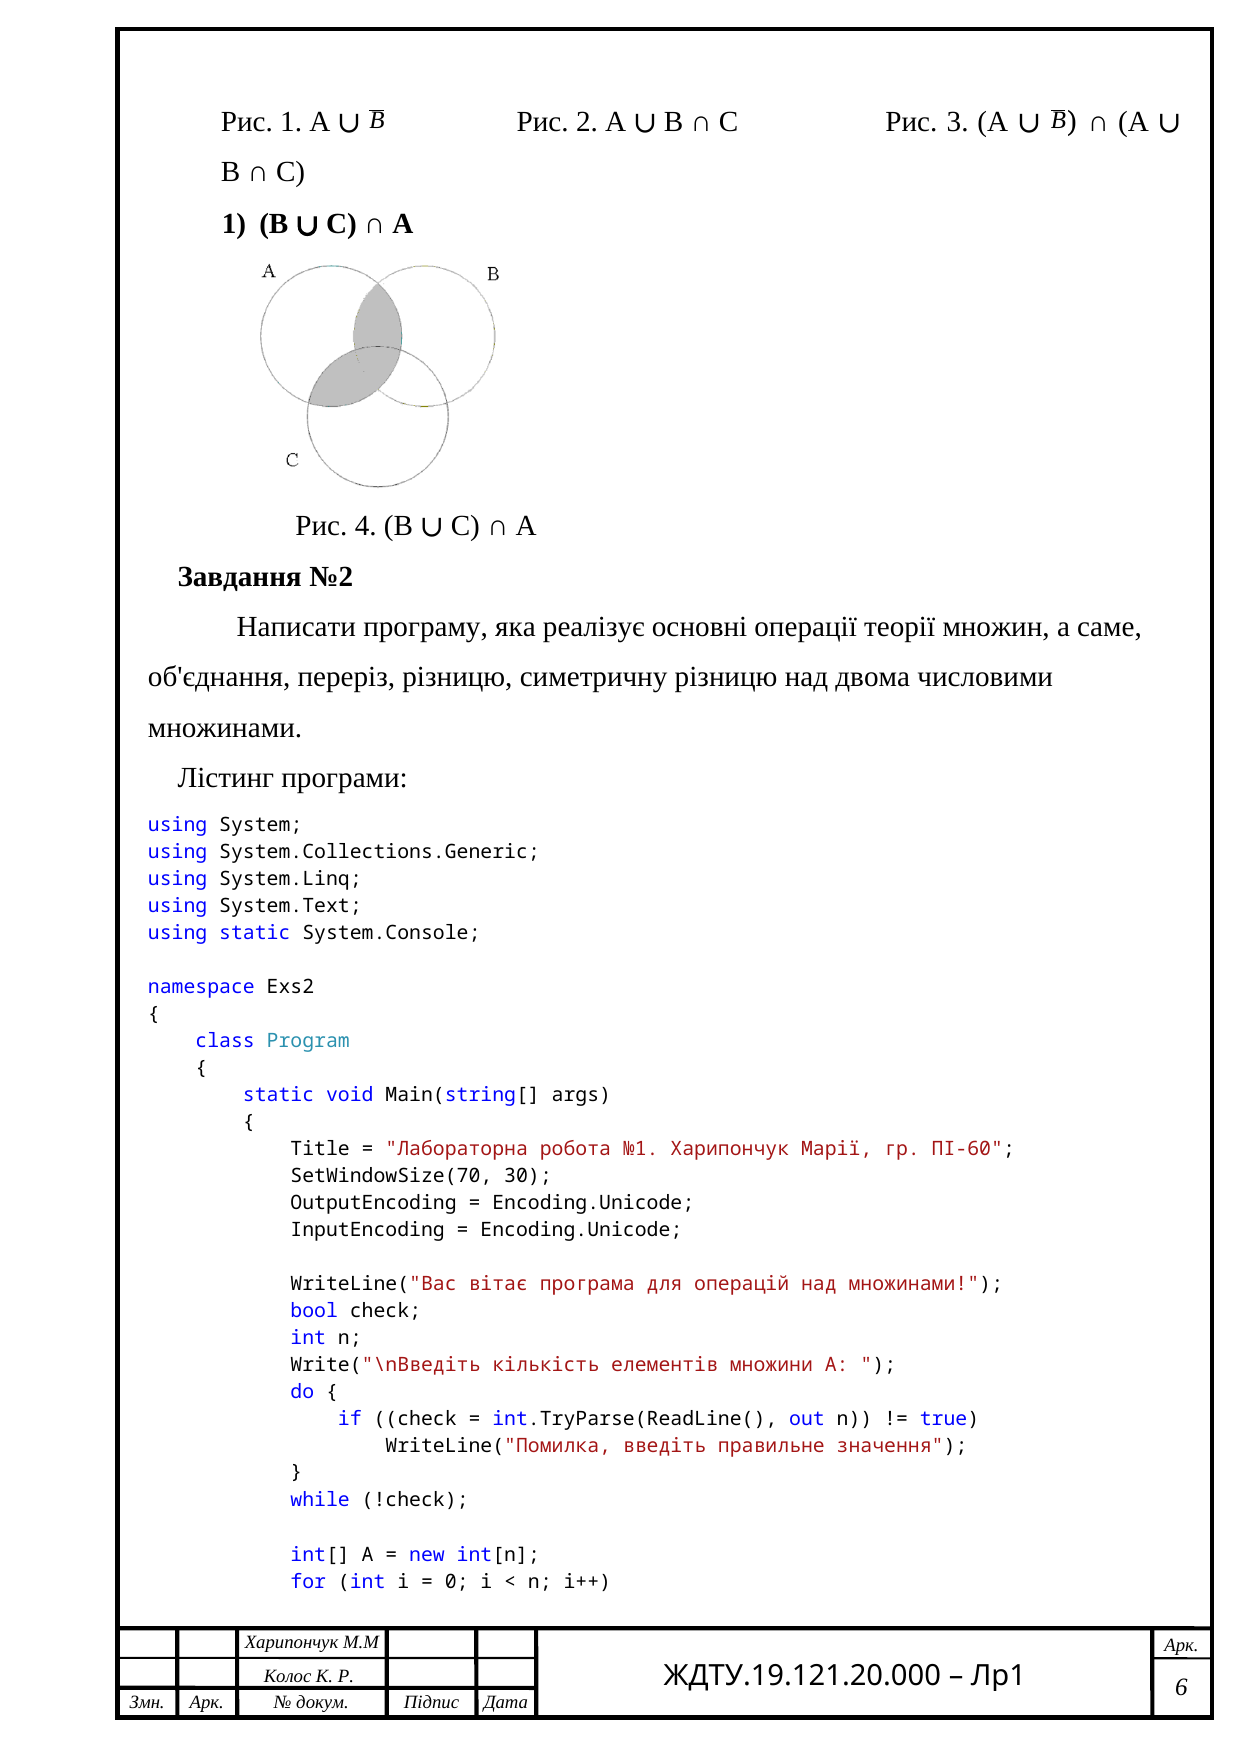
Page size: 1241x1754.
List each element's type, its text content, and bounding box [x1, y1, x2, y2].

text OutputEncoding = Encoding.Unicode; [148, 1188, 1181, 1215]
text static void Main(string[] args) [148, 1080, 1181, 1107]
text class Program [148, 1026, 1181, 1053]
text { [148, 1107, 1181, 1134]
text Write("\nВведiть кiлькiсть елементiв множини A: "); [148, 1350, 1181, 1377]
text Title = "Лабораторна робота №1. Харипончук Марії, гр. ПІ-60"; [148, 1134, 1181, 1161]
text Написати програму, яка реалізує основні операції теорії множин, а саме, об'єднання, переріз, різницю, симетричну різницю над двома числовими множинами. [148, 609, 1181, 743]
text using System.Linq; [148, 864, 1181, 891]
text while (!check); [148, 1485, 1181, 1512]
text InputEncoding = Encoding.Unicode; [148, 1215, 1181, 1242]
list (B ∪ C) ∩ A [222, 205, 1181, 240]
text { [148, 1053, 1181, 1080]
text WriteLine("Вас вiтає програма для операцiй над множинами!"); [148, 1269, 1181, 1296]
text SetWindowSize(70, 30); [148, 1161, 1181, 1188]
text if ((check = int.TryParse(ReadLine(), out n)) != true) [148, 1404, 1181, 1431]
text Рис. 4. (B ∪ C) ∩ A [221, 506, 1181, 541]
text Лістинг програми: [148, 760, 1181, 793]
text using static System.Console; [148, 918, 1181, 945]
text using System.Collections.Generic; [148, 837, 1181, 864]
text using System.Text; [148, 891, 1181, 918]
text } [148, 1458, 1181, 1485]
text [148, 1431, 1181, 1458]
text { [148, 999, 1181, 1026]
text do { [148, 1377, 1181, 1404]
text int[] A = new int[n]; [148, 1541, 1181, 1567]
text int n; [148, 1323, 1181, 1350]
text bool check; [148, 1296, 1181, 1323]
text Завдання №2 [148, 559, 1181, 592]
text for (int i = 0; i < n; i++) [148, 1567, 1181, 1594]
text namespace Exs2 [148, 972, 1181, 999]
text using System; [148, 810, 1181, 837]
picture [259, 257, 504, 494]
text Рис. 1. A ∪ Рис. 2. A ∪ B ∩ C Рис. 3. (A ∪ ) ∩ (A ∪ B ∩ C) [221, 103, 1181, 188]
